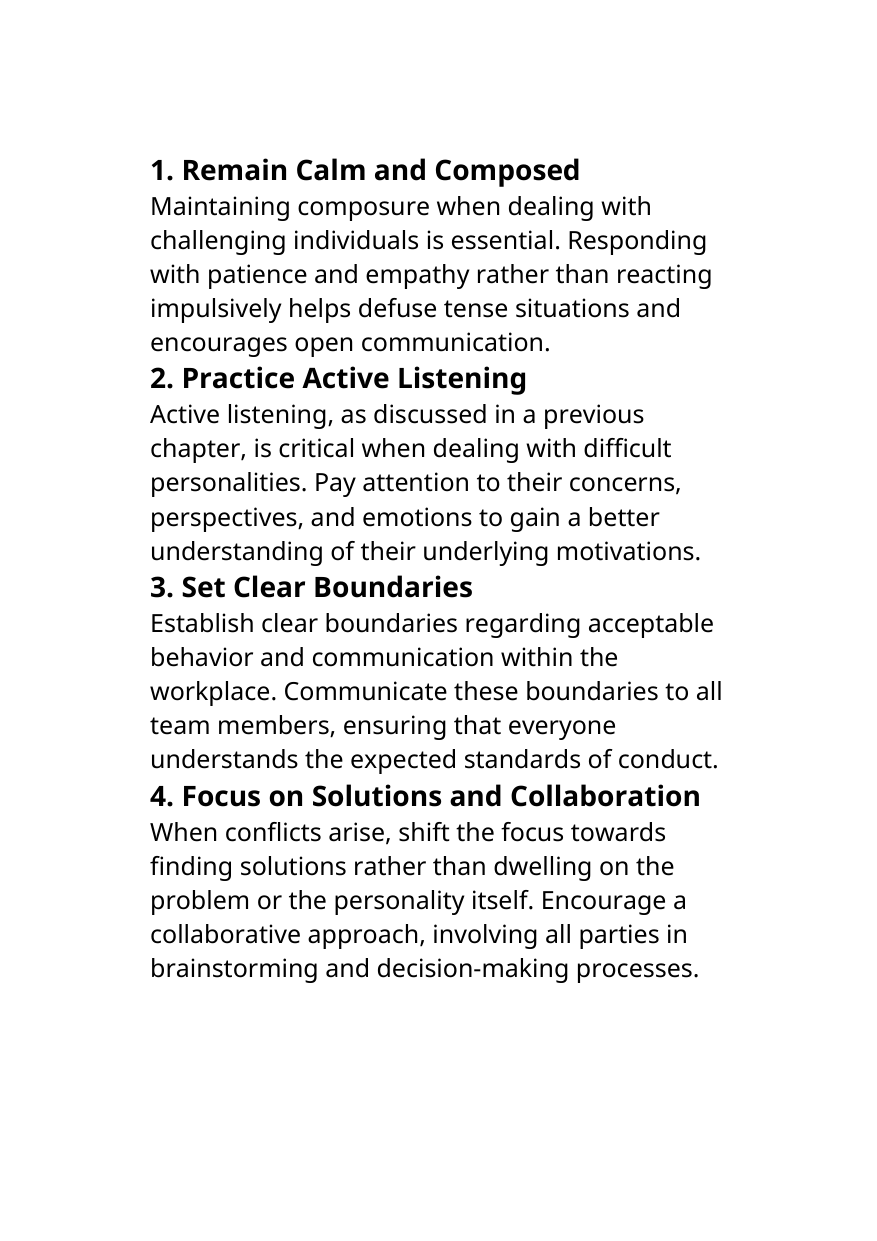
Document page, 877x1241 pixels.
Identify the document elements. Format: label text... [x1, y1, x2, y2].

subtitle 3. Set Clear Boundaries [150, 567, 727, 606]
subtitle 1. Remain Calm and Composed [150, 150, 727, 188]
text Active listening, as discussed in a previous chapter, is critical when dealing with difficult personalities. Pay attention to their concerns, perspectives, and emotions to gain a better understanding of their underlying motivations. [150, 397, 727, 567]
text When conflicts arise, shift the focus towards finding solutions rather than dwelling on the problem or the personality itself. Encourage a collaborative approach, involving all parties in brainstorming and decision-making processes. [150, 814, 727, 984]
subtitle 4. Focus on Solutions and Collaboration [150, 776, 727, 814]
subtitle 2. Practice Active Listening [150, 359, 727, 397]
text Establish clear boundaries regarding acceptable behavior and communication within the workplace. Communicate these boundaries to all team members, ensuring that everyone understands the expected standards of conduct. [150, 606, 727, 776]
text Maintaining composure when dealing with challenging individuals is essential. Responding with patience and empathy rather than reacting impulsively helps defuse tense situations and encourages open communication. [150, 188, 727, 359]
